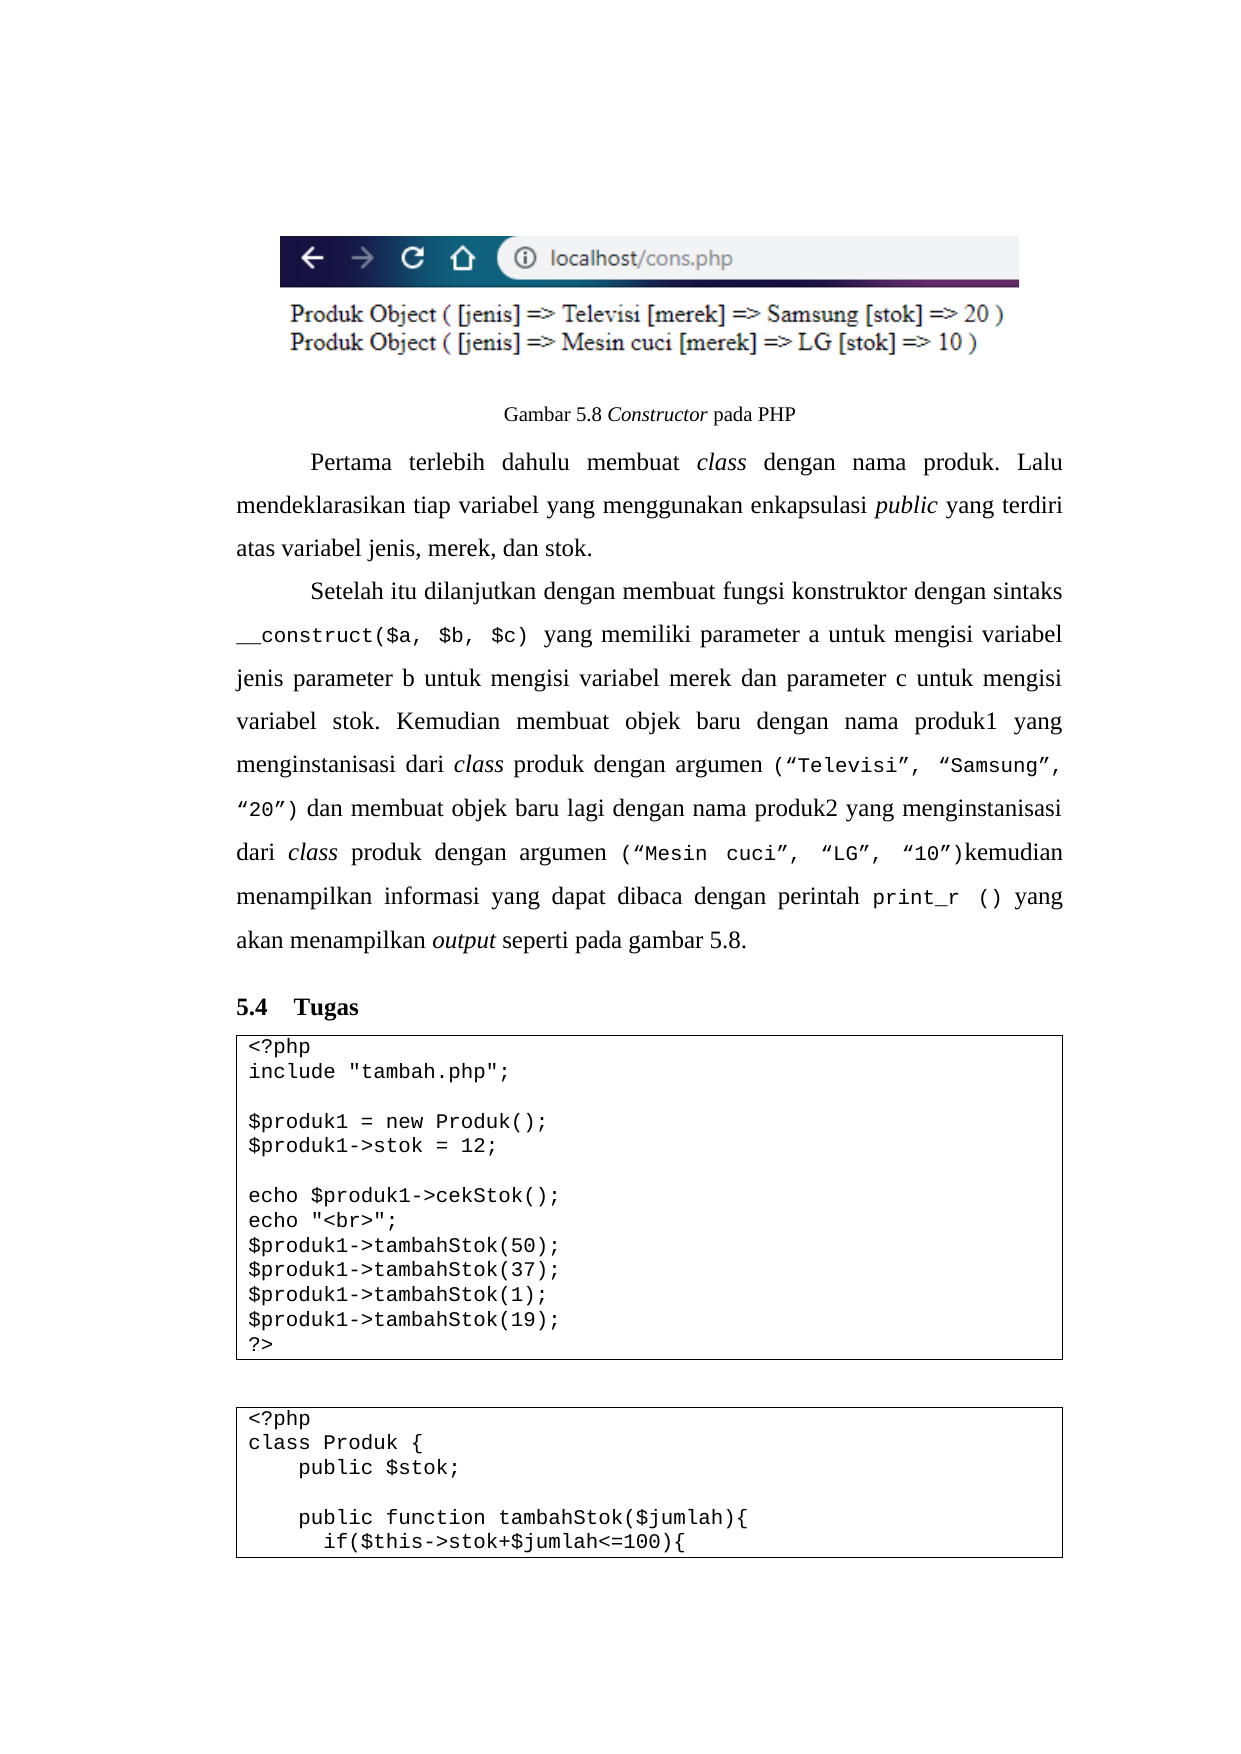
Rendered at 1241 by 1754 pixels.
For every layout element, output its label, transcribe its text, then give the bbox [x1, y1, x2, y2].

picture [280, 236, 1020, 402]
table_header <?php include "tambah.php"; $produk1 = new Produk(); $produk1->stok = 12; echo $produk1->cekStok(); echo "<br>"; $produk1->tambahStok(50); $produk1->tambahStok(37); $produk1->tambahStok(1); $produk1->tambahStok(19); ?> [237, 1036, 1062, 1359]
text Pertama terlebih dahulu membuat class dengan nama produk. Lalu mendeklarasikan tiap variabel yang menggunakan enkapsulasi public yang terdiri atas variabel jenis, merek, dan stok. [236, 447, 1063, 562]
text Gambar 5.8 Constructor pada PHP [236, 402, 1063, 426]
text Tugas [236, 992, 1063, 1021]
text Setelah itu dilanjutkan dengan membuat fungsi konstruktor dengan sintaks __construct($a, $b, $c) yang memiliki parameter a untuk mengisi variabel jenis parameter b untuk mengisi variabel merek dan parameter c untuk mengisi variabel stok. Kemudian membuat objek baru dengan nama produk1 yang menginstanisasi dari class produk dengan argumen (“Televisi”, “Samsung”, “20”) dan membuat objek baru lagi dengan nama produk2 yang menginstanisasi dari class produk dengan argumen (“Mesin cuci”, “LG”, “10”)kemudian menampilkan informasi yang dapat dibaca dengan perintah print_r () yang akan menampilkan output seperti pada gambar 5.8. [236, 576, 1063, 954]
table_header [237, 1408, 1062, 1557]
